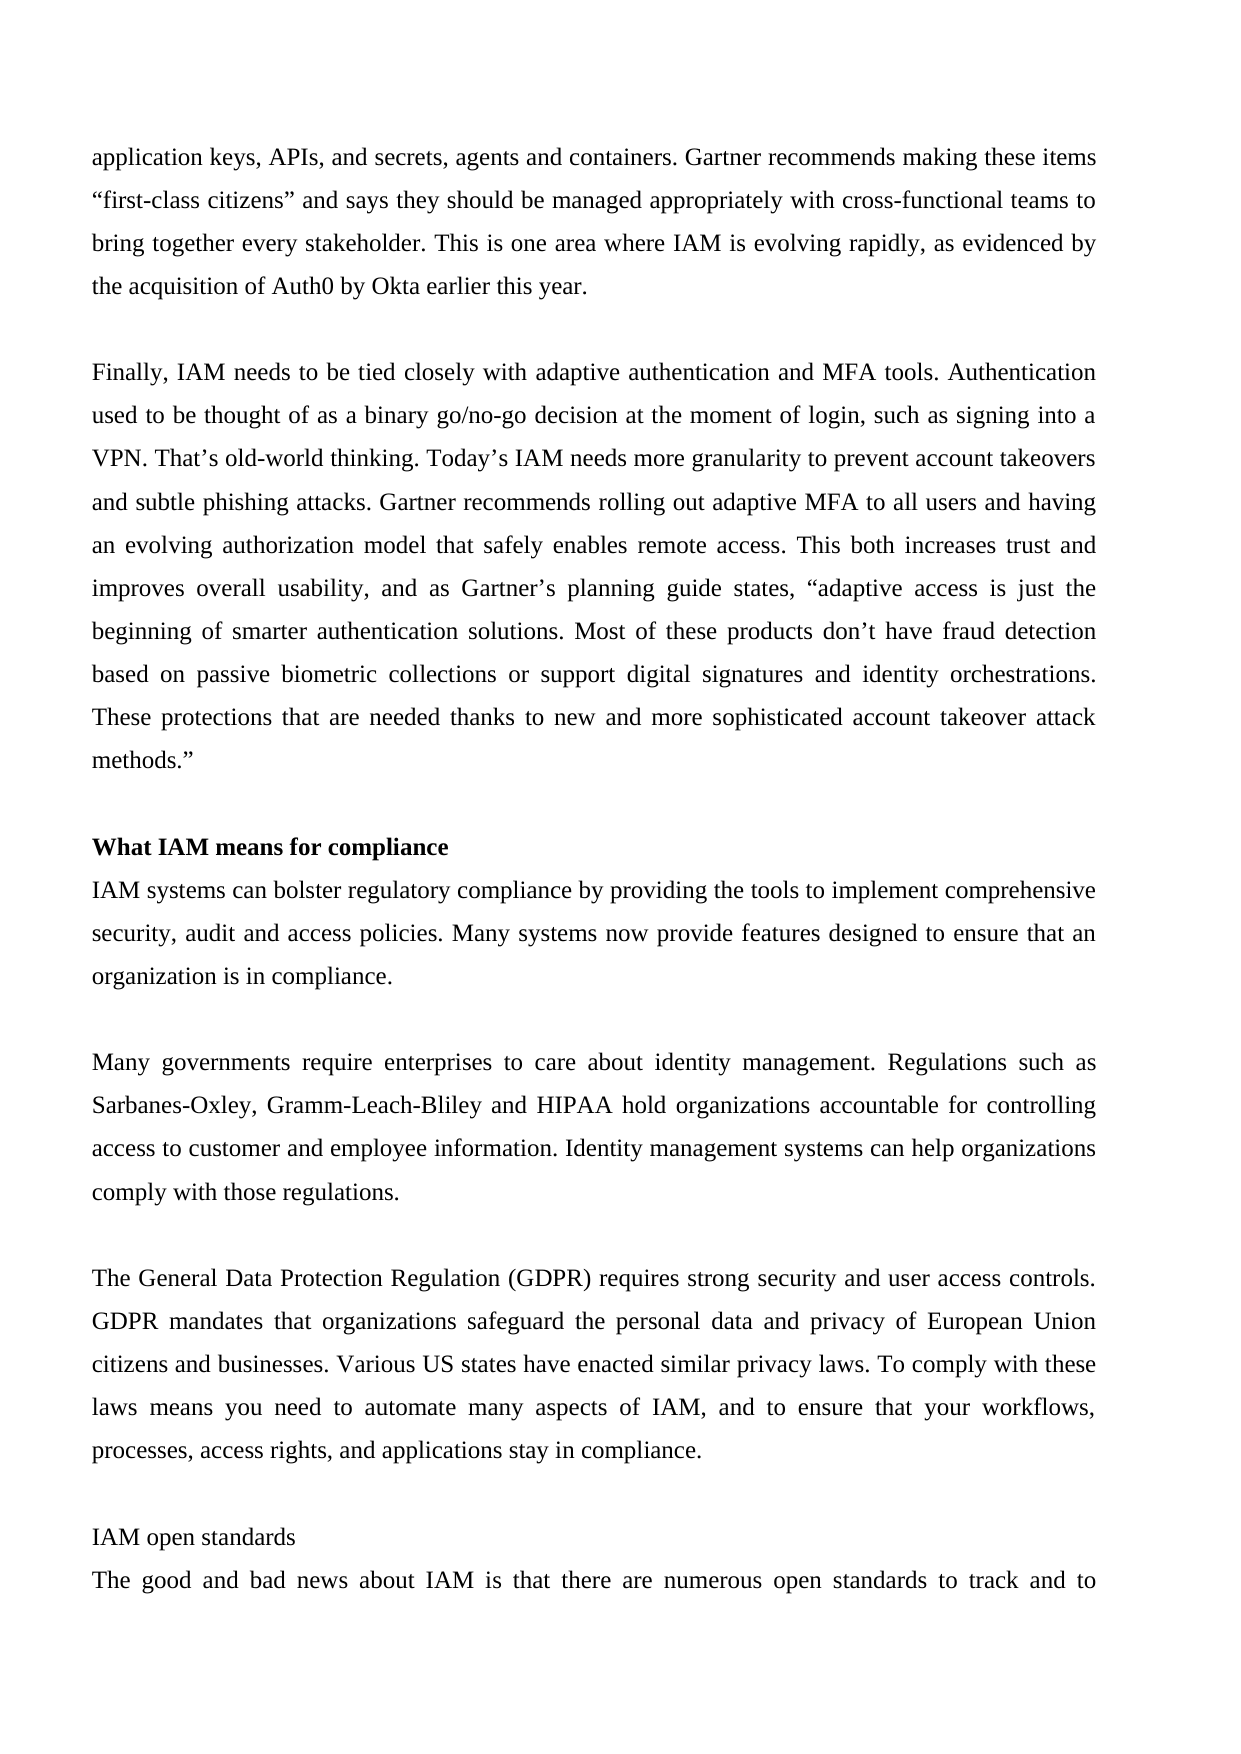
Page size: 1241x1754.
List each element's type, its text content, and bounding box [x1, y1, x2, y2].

text The General Data Protection Regulation (GDPR) requires strong security and user access controls. GDPR mandates that organizations safeguard the personal data and privacy of European Union citizens and businesses. Various US states have enacted similar privacy laws. To comply with these laws means you need to automate many aspects of IAM, and to ensure that your workflows, processes, access rights, and applications stay in compliance. [92, 1263, 1097, 1464]
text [92, 1565, 1097, 1593]
text Finally, IAM needs to be tied closely with adaptive authentication and MFA tools. Authentication used to be thought of as a binary go/no-go decision at the moment of login, such as signing into a VPN. That’s old-world thinking. Today’s IAM needs more granularity to prevent account takeovers and subtle phishing attacks. Gartner recommends rolling out adaptive MFA to all users and having an evolving authorization model that safely enables remote access. This both increases trust and improves overall usability, and as Gartner’s planning guide states, “adaptive access is just the beginning of smarter authentication solutions. Most of these products don’t have fraud detection based on passive biometric collections or support digital signatures and identity orchestrations. These protections that are needed thanks to new and more sophisticated account takeover attack methods.” [92, 357, 1097, 774]
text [92, 142, 1097, 300]
text IAM open standards [92, 1522, 1097, 1550]
text Many governments require enterprises to care about identity management. Regulations such as Sarbanes-Oxley, Gramm-Leach-Bliley and HIPAA hold organizations accountable for controlling access to customer and employee information. Identity management systems can help organizations comply with those regulations. [92, 1047, 1097, 1205]
text What IAM means for compliance [92, 832, 1097, 860]
text IAM systems can bolster regulatory compliance by providing the tools to implement comprehensive security, audit and access policies. Many systems now provide features designed to ensure that an organization is in compliance. [92, 875, 1097, 990]
